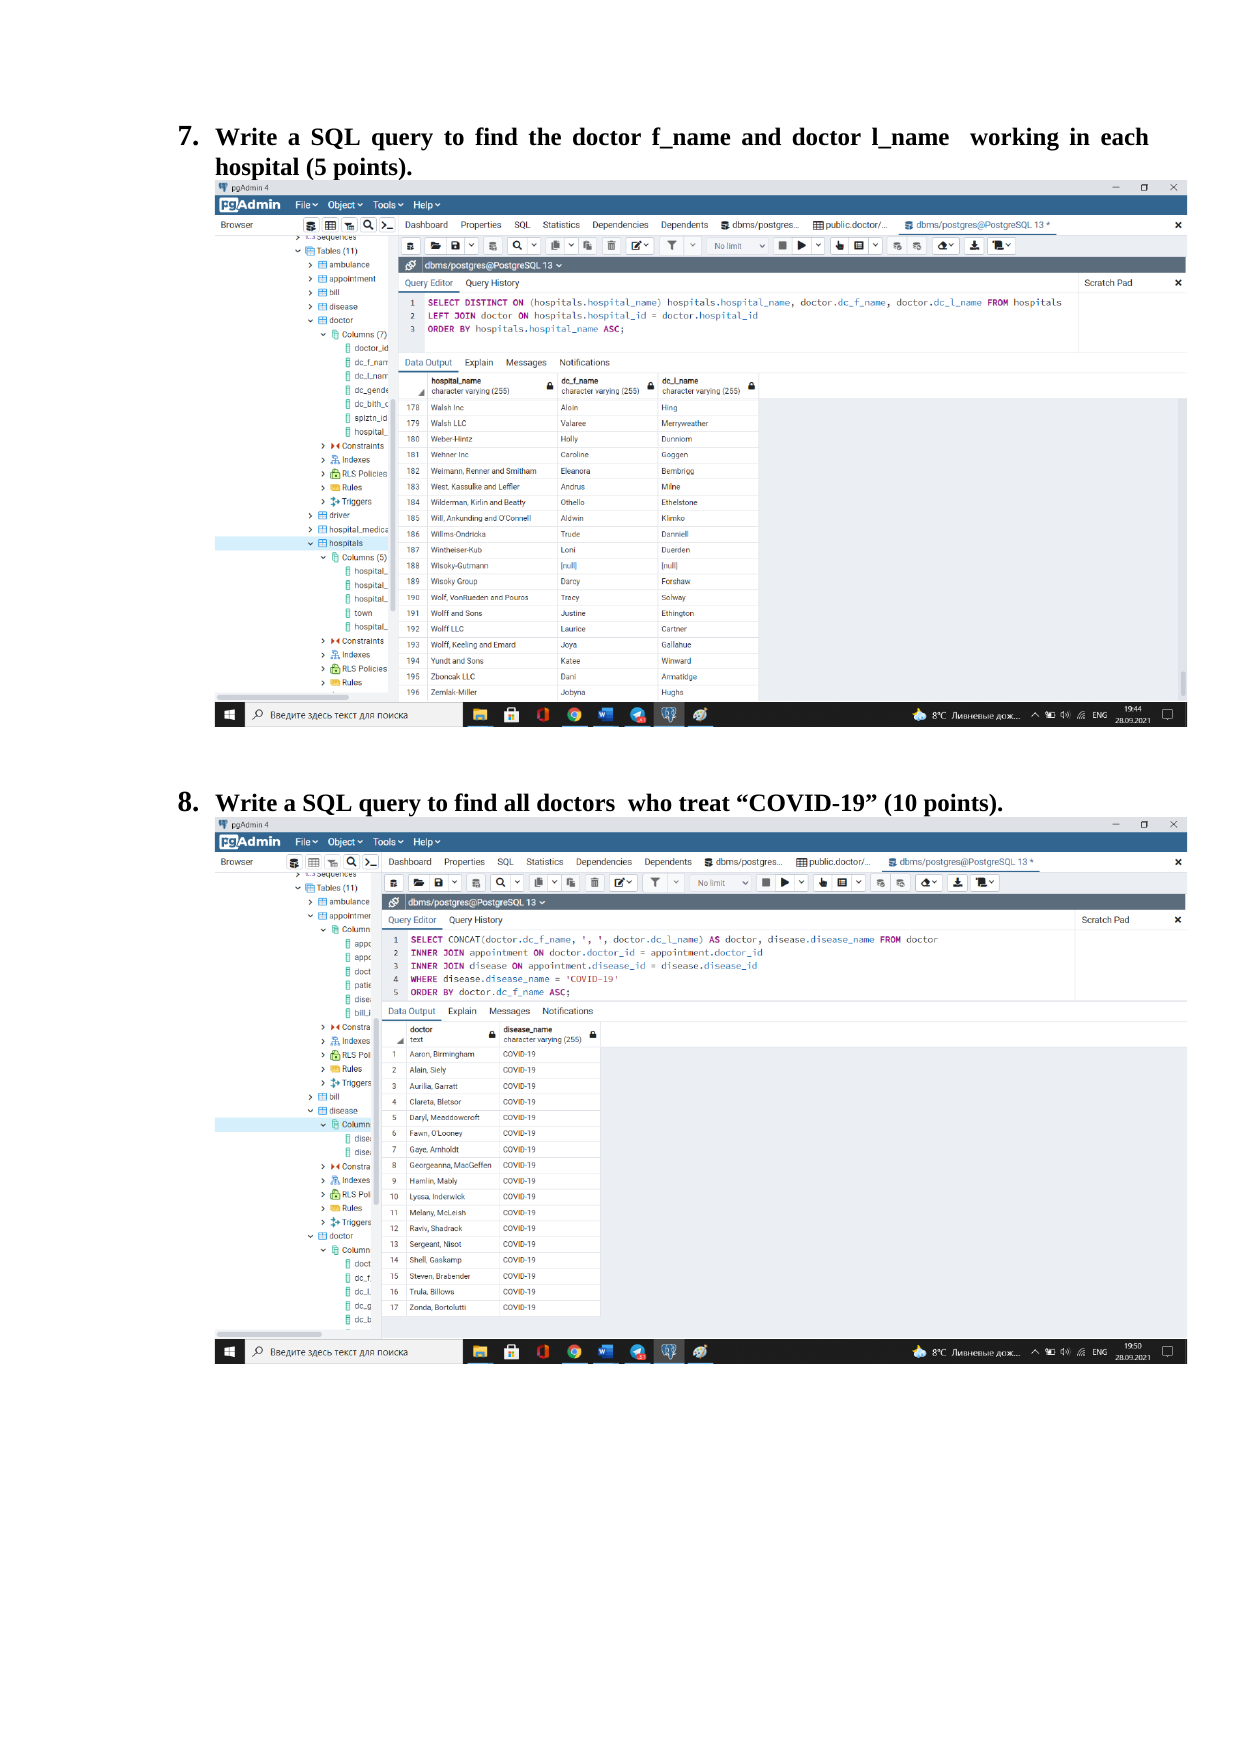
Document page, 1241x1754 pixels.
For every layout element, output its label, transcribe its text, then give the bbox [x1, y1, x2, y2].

list Write a SQL query to find the doctor f_name and doctor l_name working in each hospital (5 points). [177, 118, 1151, 180]
list Write a SQL query to find all doctors who treat “COVID-19” (10 points). [177, 784, 1151, 818]
picture [214, 180, 1188, 727]
picture [214, 817, 1188, 1364]
